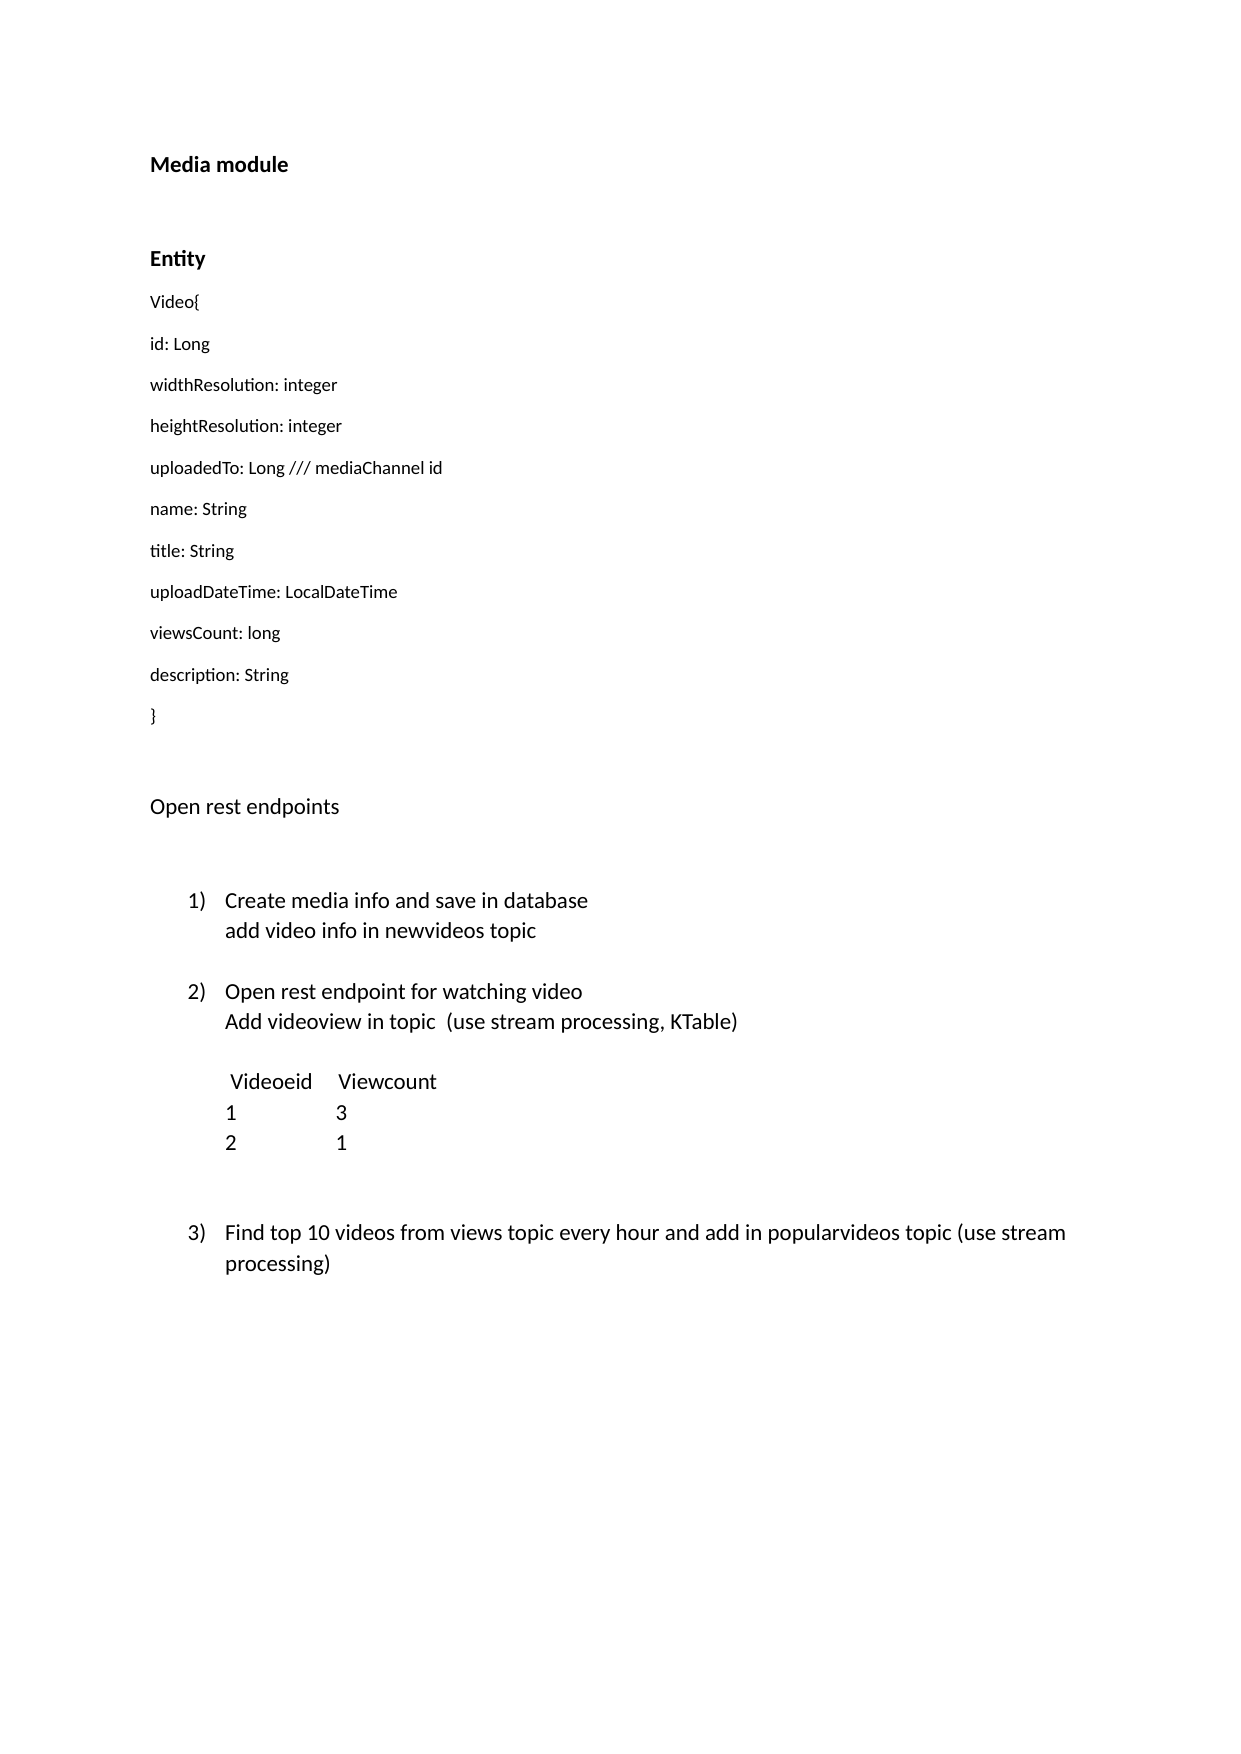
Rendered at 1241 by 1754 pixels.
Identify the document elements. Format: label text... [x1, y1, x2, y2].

text Open rest endpoints [150, 792, 1090, 820]
list Find top 10 videos from views topic every hour and add in popularvideos topic (use stream processing) [187, 1218, 1090, 1277]
list Create media info and save in database [187, 886, 1090, 914]
text Entity [150, 244, 1090, 272]
text uploadDateTime: LocalDateTime [150, 580, 1090, 603]
text title: String [150, 539, 1090, 562]
text uploadedTo: Long /// mediaChannel id [150, 456, 1090, 479]
list 1 [225, 1128, 1090, 1156]
text description: String [150, 663, 1090, 686]
text name: String [150, 497, 1090, 520]
text id: Long [150, 332, 1090, 355]
list Add videoview in topic (use stream processing, KTable) [225, 1007, 1090, 1035]
list add video info in newvideos topic [225, 916, 1090, 944]
text } [150, 704, 1090, 727]
text Media module [150, 150, 1090, 178]
list Videoeid Viewcount [225, 1067, 1090, 1095]
text heightResolution: integer [150, 415, 1090, 438]
text Video{ [150, 291, 1090, 313]
list Open rest endpoint for watching video [187, 977, 1090, 1005]
text widthResolution: integer [150, 373, 1090, 396]
text viewsCount: long [150, 621, 1090, 644]
list 3 [225, 1098, 1090, 1126]
